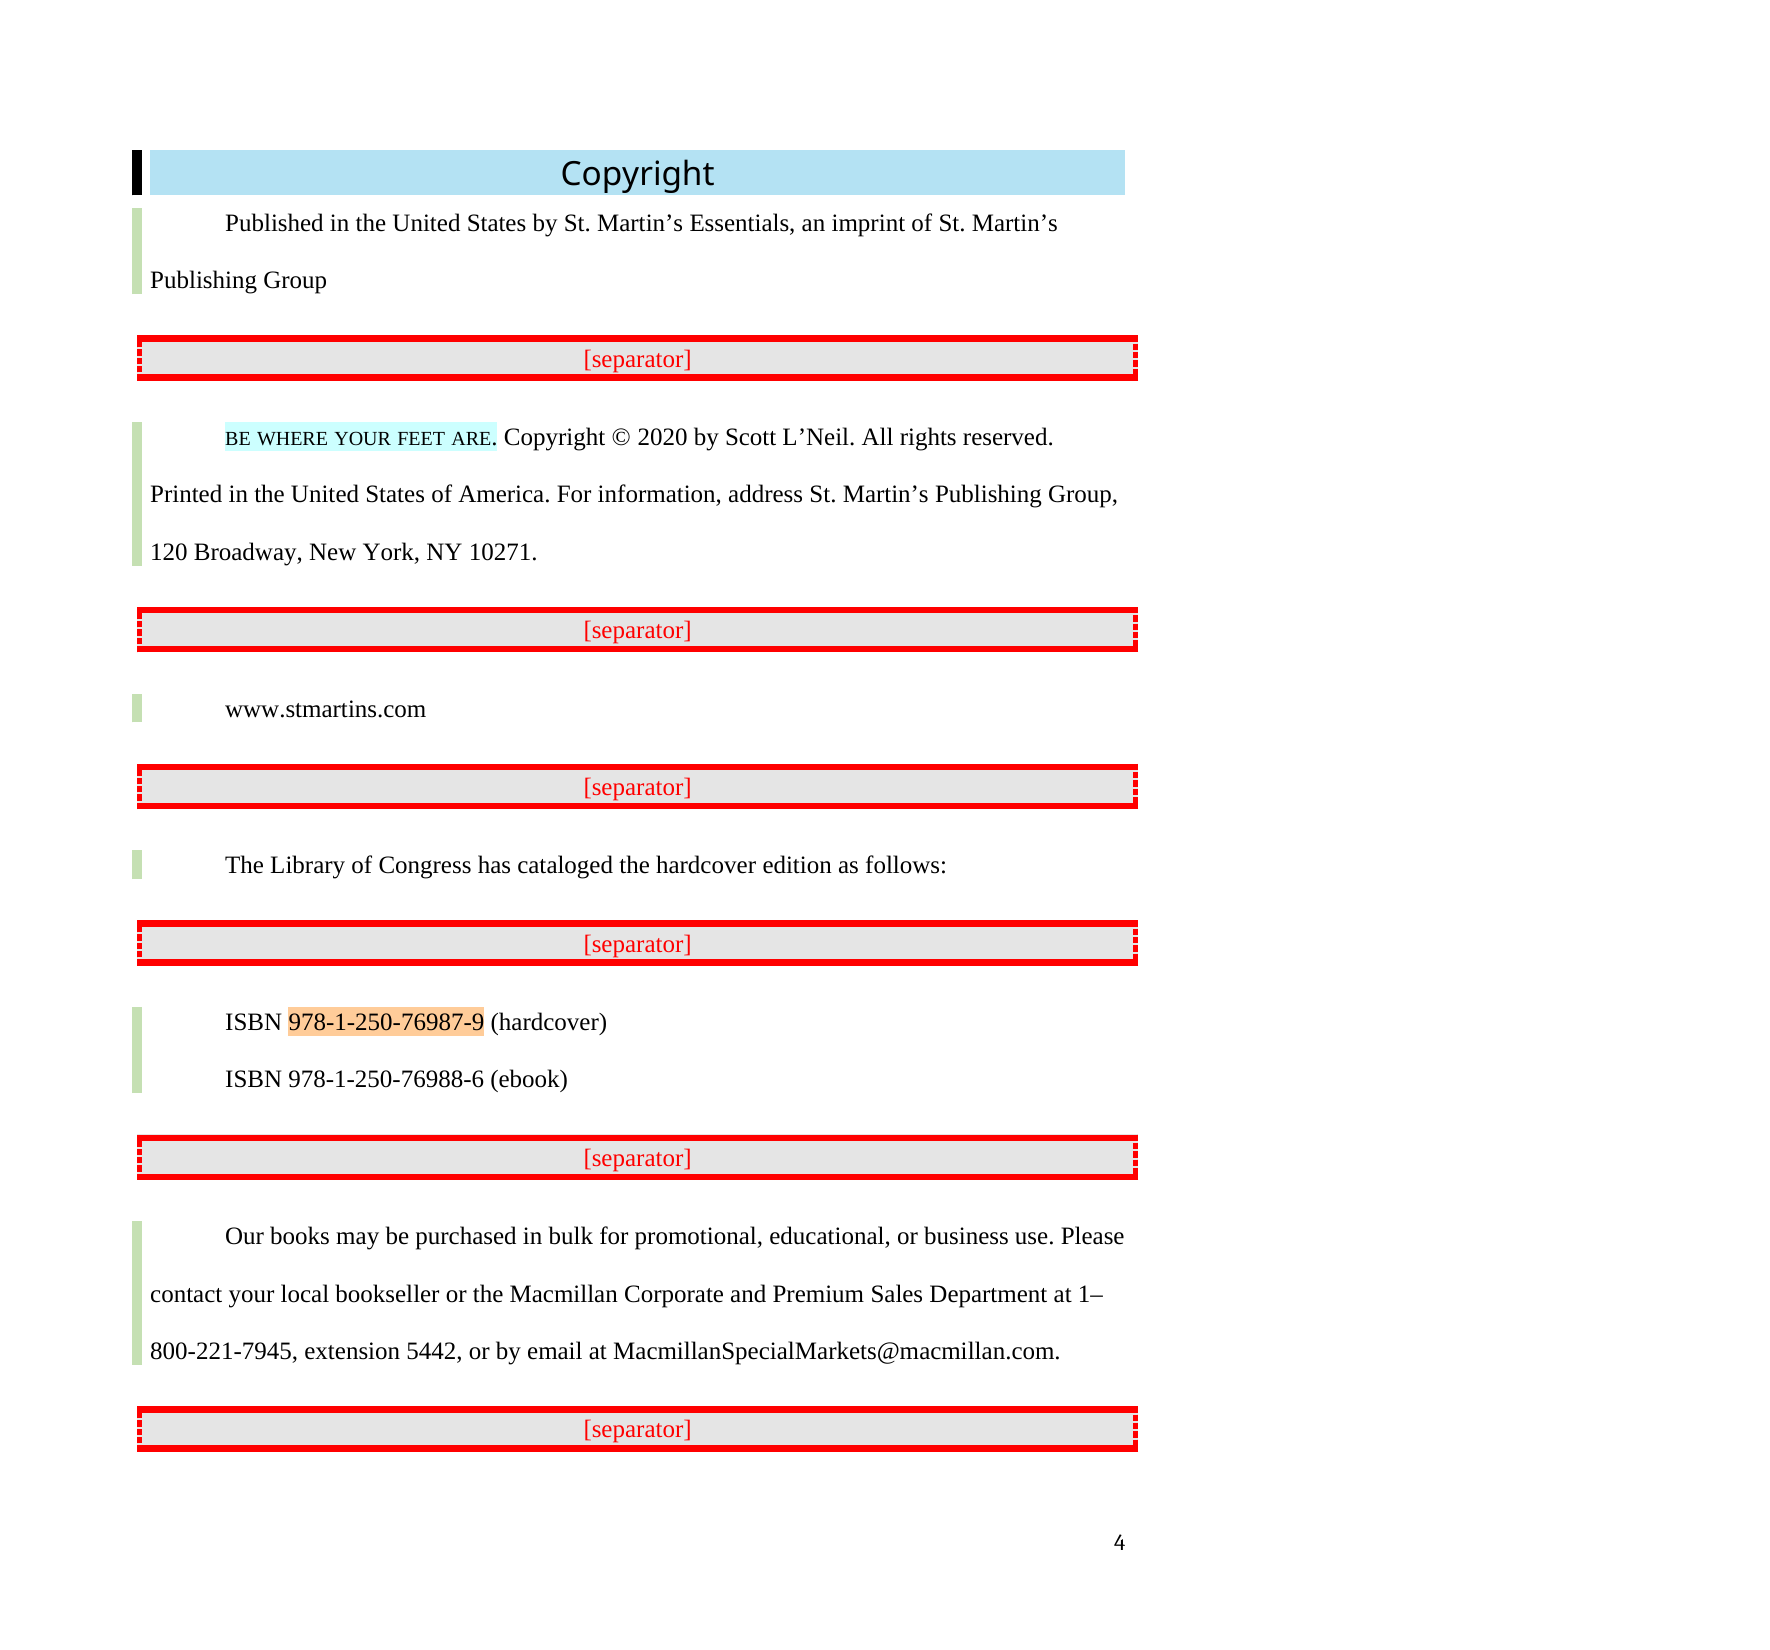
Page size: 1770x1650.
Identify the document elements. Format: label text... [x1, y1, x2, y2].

text [separator] [137, 613, 1138, 646]
text The Library of Congress has cataloged the hardcover edition as follows: [142, 850, 1125, 879]
text Copyright [150, 150, 1125, 195]
text [separator] [137, 1141, 1138, 1174]
text [separator] [137, 770, 1138, 803]
text www.stmartins.com [142, 694, 1125, 722]
text ISBN 978-1-250-76987-9 (hardcover) [142, 1007, 288, 1036]
text be where your feet are. Copyright 2020 by Scott L’Neil. All rights reserved. Printed in the United States of America. For information, address St. Martin’s Publishing Group, 120 Broadway, New York, NY 10271. [142, 422, 1125, 566]
text ISBN 978-1-250-76988-6 (ebook) [142, 1064, 1125, 1093]
text [separator] [137, 1413, 1138, 1445]
text Published in the United States by St. Martin’s Essentials, an imprint of St. Martin’s Publishing Group [142, 208, 1125, 294]
text Our books may be purchased in bulk for promotional, educational, or business use. Please contact your local bookseller or the Macmillan Corporate and Premium Sales Department at 1–800-221-7945, extension 5442, or by email at MacmillanSpecialMarkets@macmillan.com. [142, 1221, 1125, 1365]
text [separator] [137, 927, 1138, 959]
text ISBN 978-1-250-76987-9 (hardcover) [484, 1007, 1125, 1036]
text [separator] [137, 342, 1138, 374]
